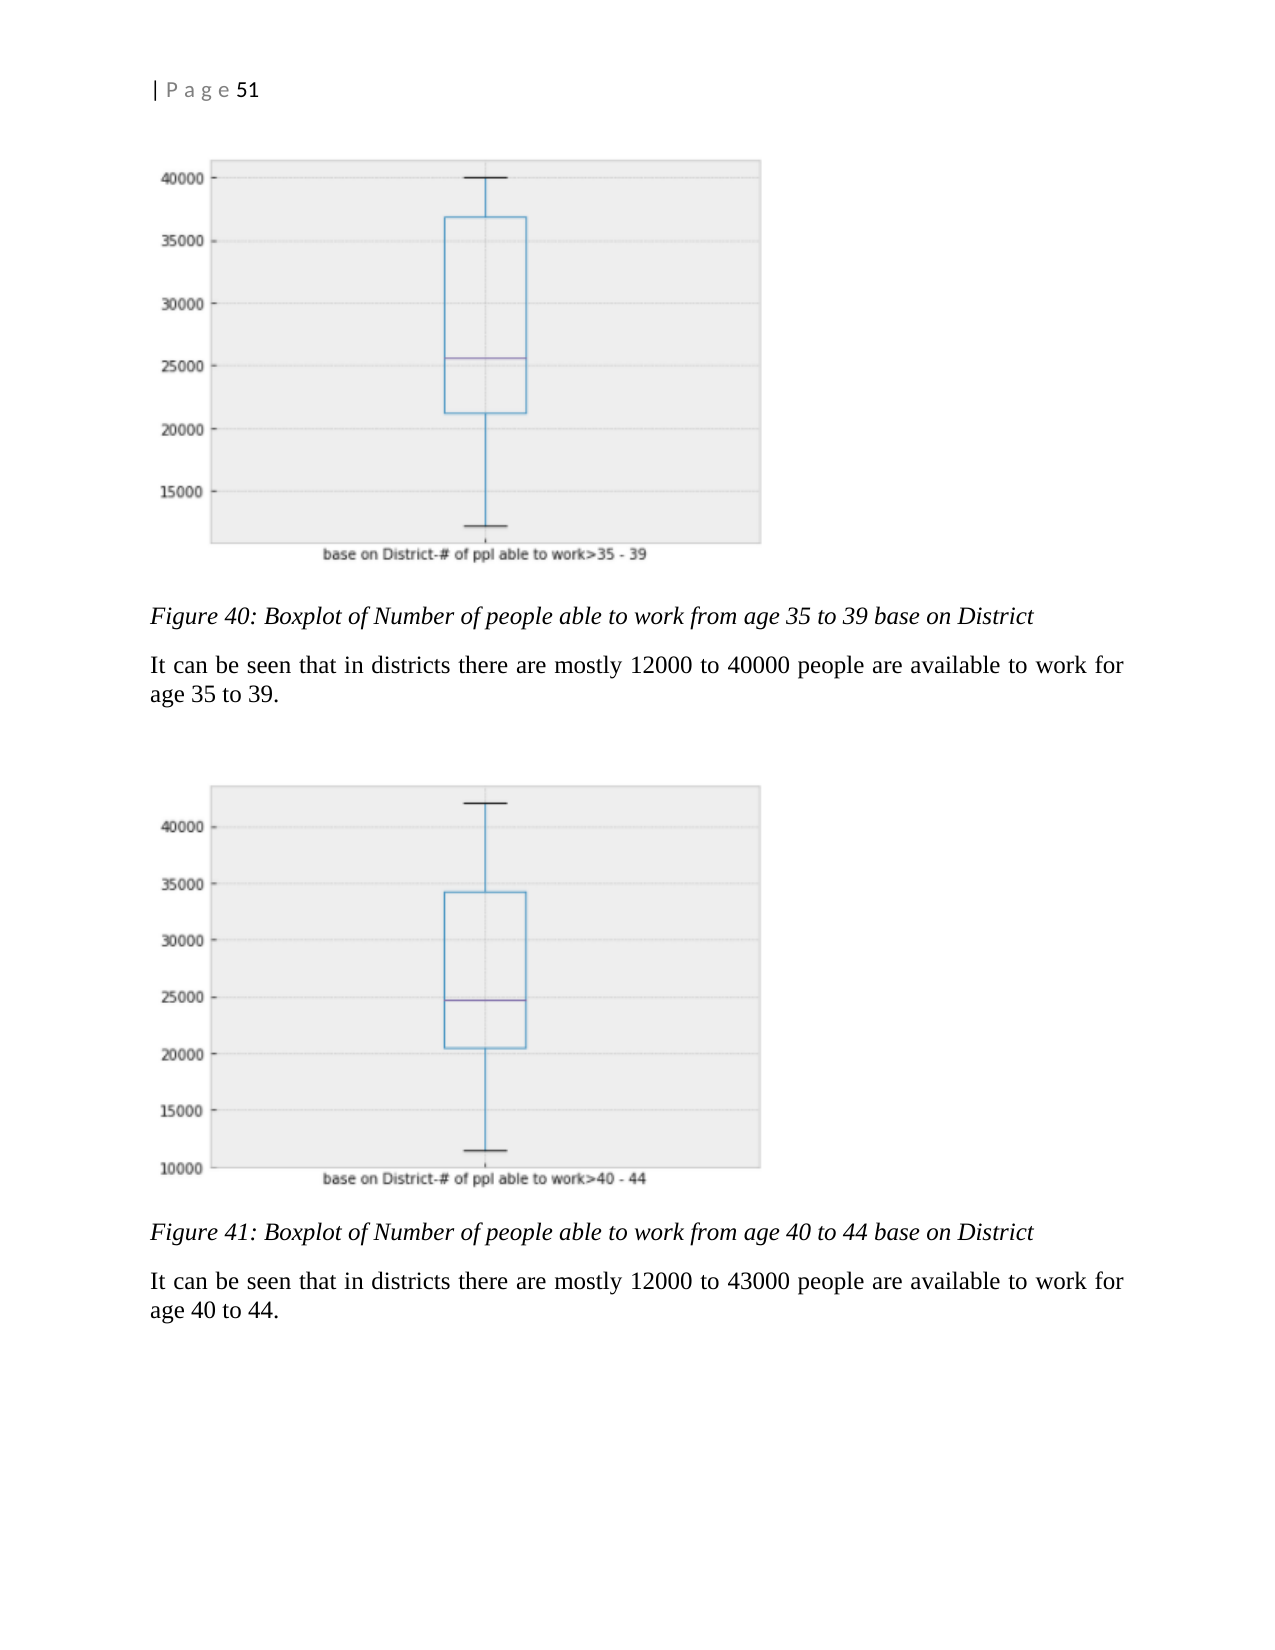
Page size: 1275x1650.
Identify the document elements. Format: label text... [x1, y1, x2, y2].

text It can be seen that in districts there are mostly 12000 to 43000 people are available to work for age 40 to 44. [150, 1266, 1125, 1324]
picture [150, 150, 837, 585]
picture [150, 770, 899, 1200]
text Figure 41: Boxplot of Number of people able to work from age 40 to 44 base on District [150, 1217, 1125, 1245]
text Figure 40: Boxplot of Number of people able to work from age 35 to 39 base on District [150, 601, 1125, 630]
text It can be seen that in districts there are mostly 12000 to 40000 people are available to work for age 35 to 39. [150, 651, 1125, 708]
